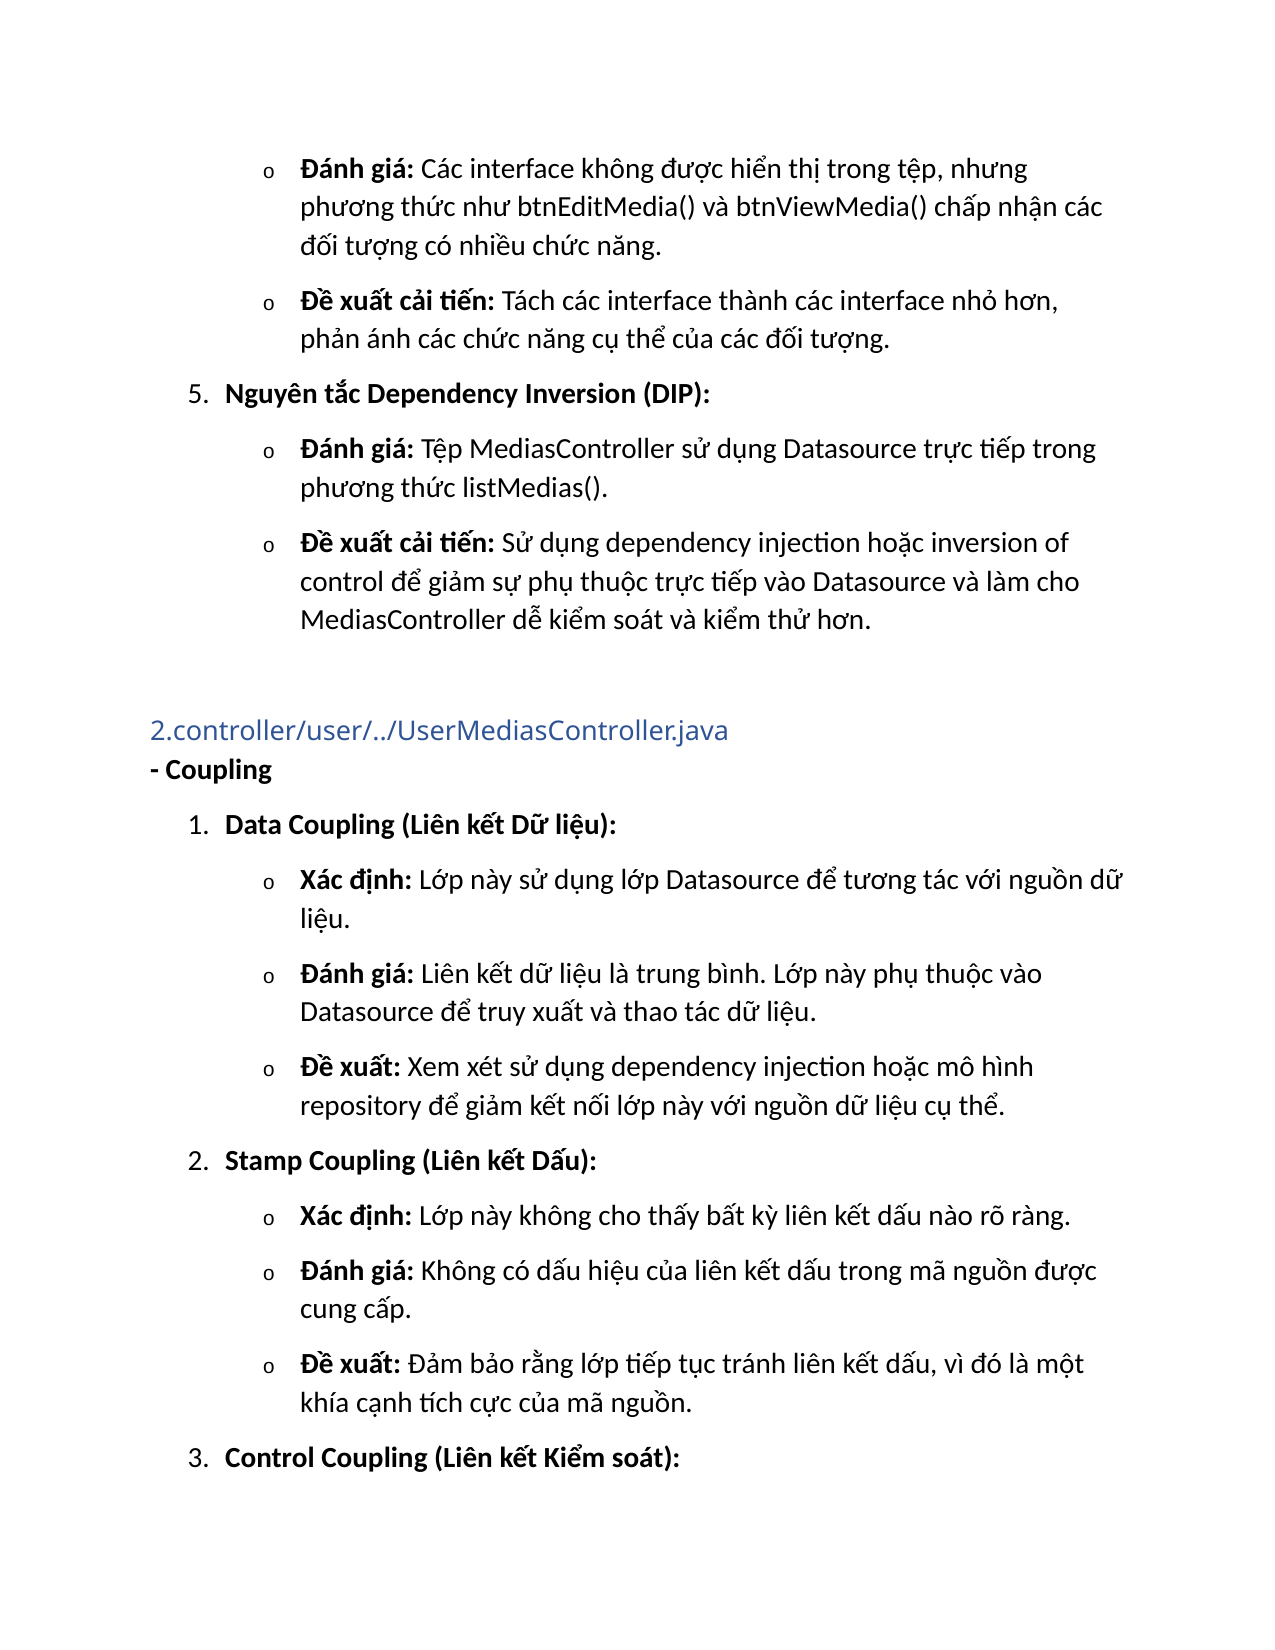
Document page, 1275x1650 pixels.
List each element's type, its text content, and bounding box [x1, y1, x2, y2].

list Stamp Coupling (Liên kết Dấu): [187, 1142, 1125, 1177]
text - Coupling [150, 751, 1125, 787]
list Xác định: Lớp này không cho thấy bất kỳ liên kết dấu nào rõ ràng. [262, 1197, 1125, 1233]
list Đề xuất cải tiến: Tách các interface thành các interface nhỏ hơn, phản ánh các chức năng cụ thể của các đối tượng. [262, 282, 1125, 356]
list Đề xuất cải tiến: Sử dụng dependency injection hoặc inversion of control để giảm sự phụ thuộc trực tiếp vào Datasource và làm cho MediasController dễ kiểm soát và kiểm thử hơn. [262, 524, 1125, 637]
list Đánh giá: Tệp MediasController sử dụng Datasource trực tiếp trong phương thức listMedias(). [262, 431, 1125, 505]
list Data Coupling (Liên kết Dữ liệu): [187, 806, 1125, 842]
list Đề xuất: Đảm bảo rằng lớp tiếp tục tránh liên kết dấu, vì đó là một khía cạnh tích cực của mã nguồn. [262, 1346, 1125, 1420]
list Xác định: Lớp này sử dụng lớp Datasource để tương tác với nguồn dữ liệu. [262, 861, 1125, 935]
list Đánh giá: Các interface không được hiển thị trong tệp, nhưng phương thức như btnEditMedia() và btnViewMedia() chấp nhận các đối tượng có nhiều chức năng. [262, 150, 1125, 262]
list Đánh giá: Không có dấu hiệu của liên kết dấu trong mã nguồn được cung cấp. [262, 1252, 1125, 1326]
subtitle 2.controller/user/../UserMediasController.java [150, 711, 1125, 748]
list Đề xuất: Xem xét sử dụng dependency injection hoặc mô hình repository để giảm kết nối lớp này với nguồn dữ liệu cụ thể. [262, 1048, 1125, 1122]
list Đánh giá: Liên kết dữ liệu là trung bình. Lớp này phụ thuộc vào Datasource để truy xuất và thao tác dữ liệu. [262, 955, 1125, 1029]
list Nguyên tắc Dependency Inversion (DIP): [187, 376, 1125, 411]
list Control Coupling (Liên kết Kiểm soát): [187, 1439, 1125, 1475]
